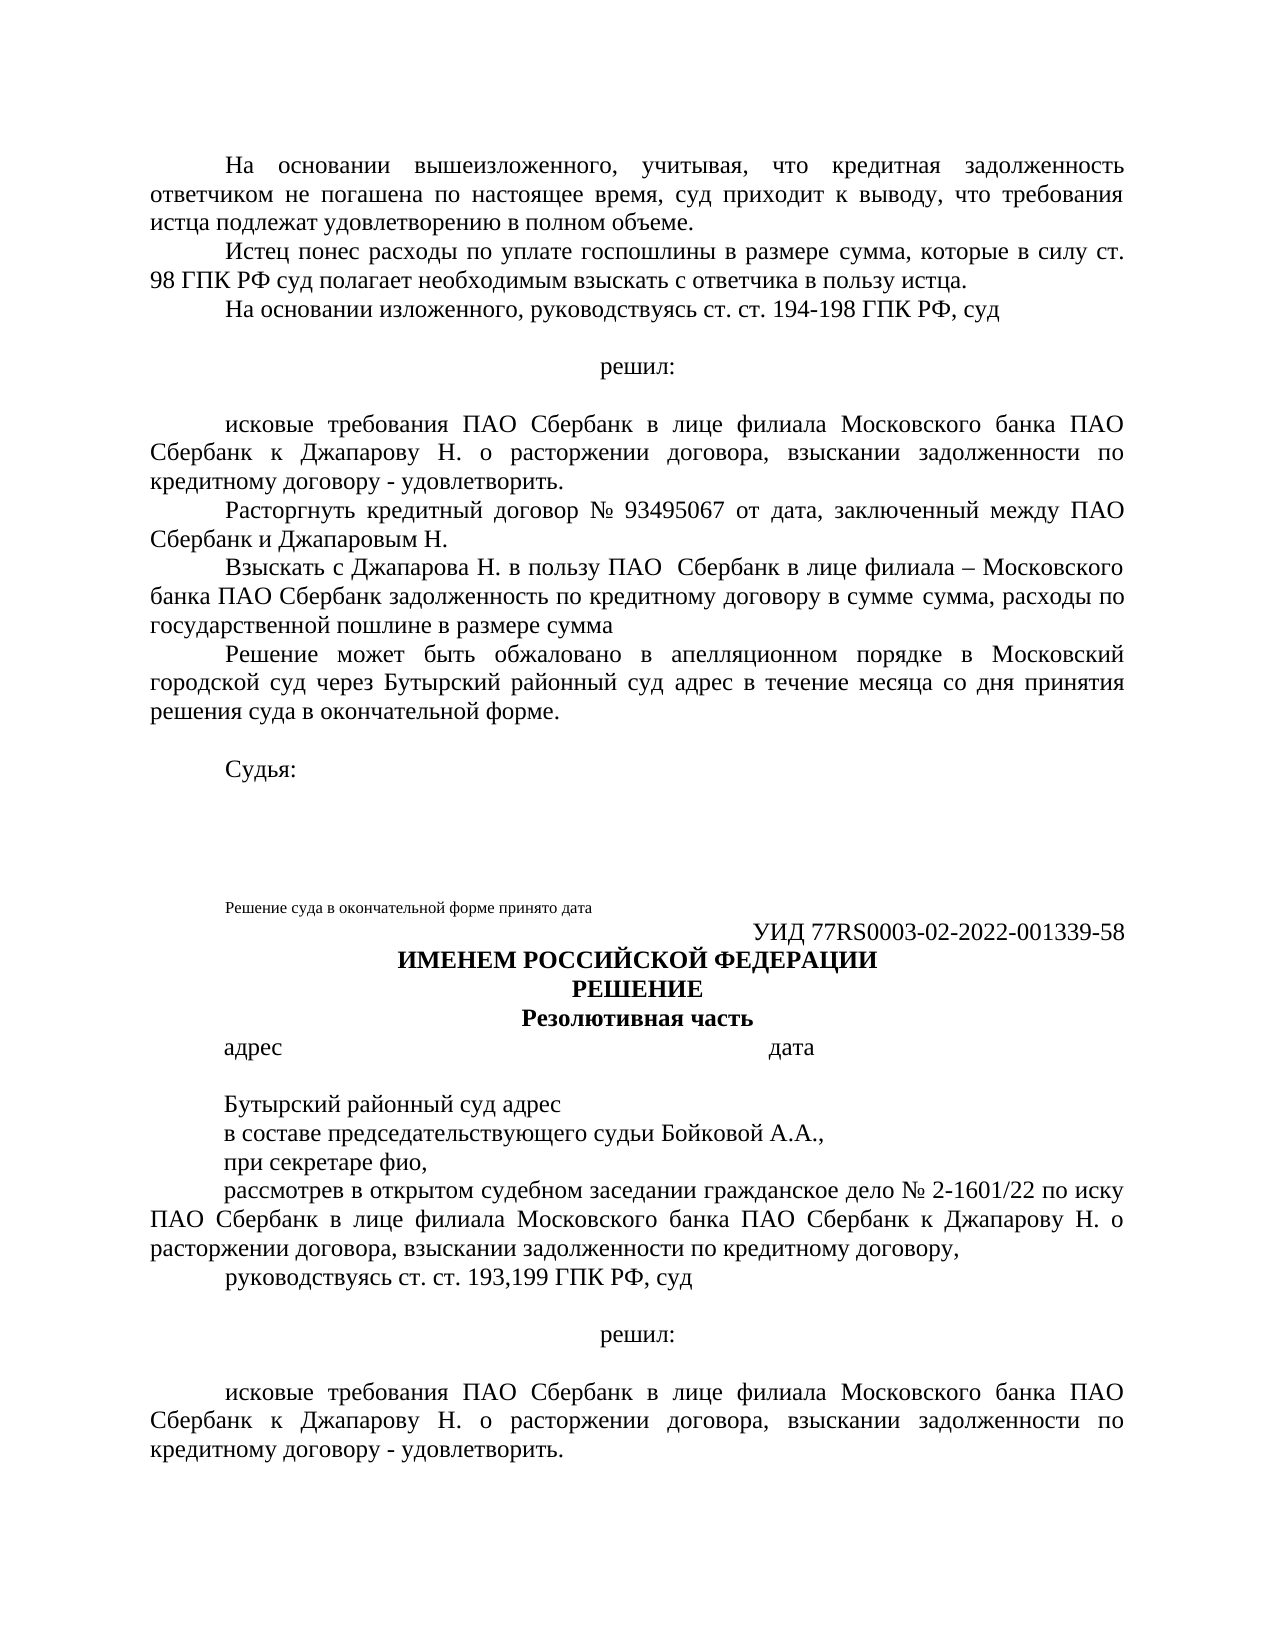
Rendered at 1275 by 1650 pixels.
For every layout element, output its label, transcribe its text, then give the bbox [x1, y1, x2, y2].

text УИД 77RS0003-02-2022-001339-58 [150, 917, 1125, 945]
text рассмотрев в открытом судебном заседании гражданское дело № 2-1601/22 по иску ПАО Сбербанк в лице филиала Московского банка ПАО Сбербанк к Джапарову Н. о расторжении договора, взыскании задолженности по кредитному договору, [150, 1175, 1125, 1262]
text Взыскать с Джапарова Н. в пользу ПАО Сбербанк в лице филиала – Московского банка ПАО Сбербанк задолженность по кредитному договору в сумме сумма, расходы по государственной пошлине в размере сумма [150, 552, 1125, 639]
text Истец понес расходы по уплате госпошлины в размере сумма, которые в силу ст. 98 ГПК РФ суд полагает необходимым взыскать с ответчика в пользу истца. [150, 236, 1125, 294]
text адрес дата [150, 1032, 1125, 1060]
text исковые требования ПАО Сбербанк в лице филиала Московского банка ПАО Сбербанк к Джапарову Н. о расторжении договора, взыскании задолженности по кредитному договору - удовлетворить. [150, 1377, 1125, 1463]
text ИМЕНЕМ РОССИЙСКОЙ ФЕДЕРАЦИИ [150, 945, 1125, 974]
text при секретаре фио, [150, 1147, 1125, 1175]
text исковые требования ПАО Сбербанк в лице филиала Московского банка ПАО Сбербанк к Джапарову Н. о расторжении договора, взыскании задолженности по кредитному договору - удовлетворить. [150, 409, 1125, 495]
text руководствуясь ст. ст. 193,199 ГПК РФ, суд [150, 1262, 1125, 1290]
text Резолютивная часть [150, 1003, 1125, 1032]
text в составе председательствующего судьи Бойковой А.А., [150, 1118, 1125, 1147]
text решил: [150, 1319, 1125, 1348]
text На основании изложенного, руководствуясь ст. ст. 194-198 ГПК РФ, суд [150, 294, 1125, 322]
text решил: [150, 351, 1125, 380]
text Расторгнуть кредитный договор № 93495067 от дата, заключенный между ПАО Сбербанк и Джапаровым Н. [150, 495, 1125, 552]
text Решение суда в окончательной форме принято дата [150, 897, 1125, 917]
text На основании вышеизложенного, учитывая, что кредитная задолженность ответчиком не погашена по настоящее время, суд приходит к выводу, что требования истца подлежат удовлетворению в полном объеме. [150, 150, 1125, 236]
text Решение может быть обжаловано в апелляционном порядке в Московский городской суд через Бутырский районный суд адрес в течение месяца со дня принятия решения суда в окончательной форме. [150, 639, 1125, 725]
text Бутырский районный суд адрес [150, 1089, 1125, 1118]
text РЕШЕНИЕ [150, 974, 1125, 1003]
text Судья: [150, 754, 1125, 782]
